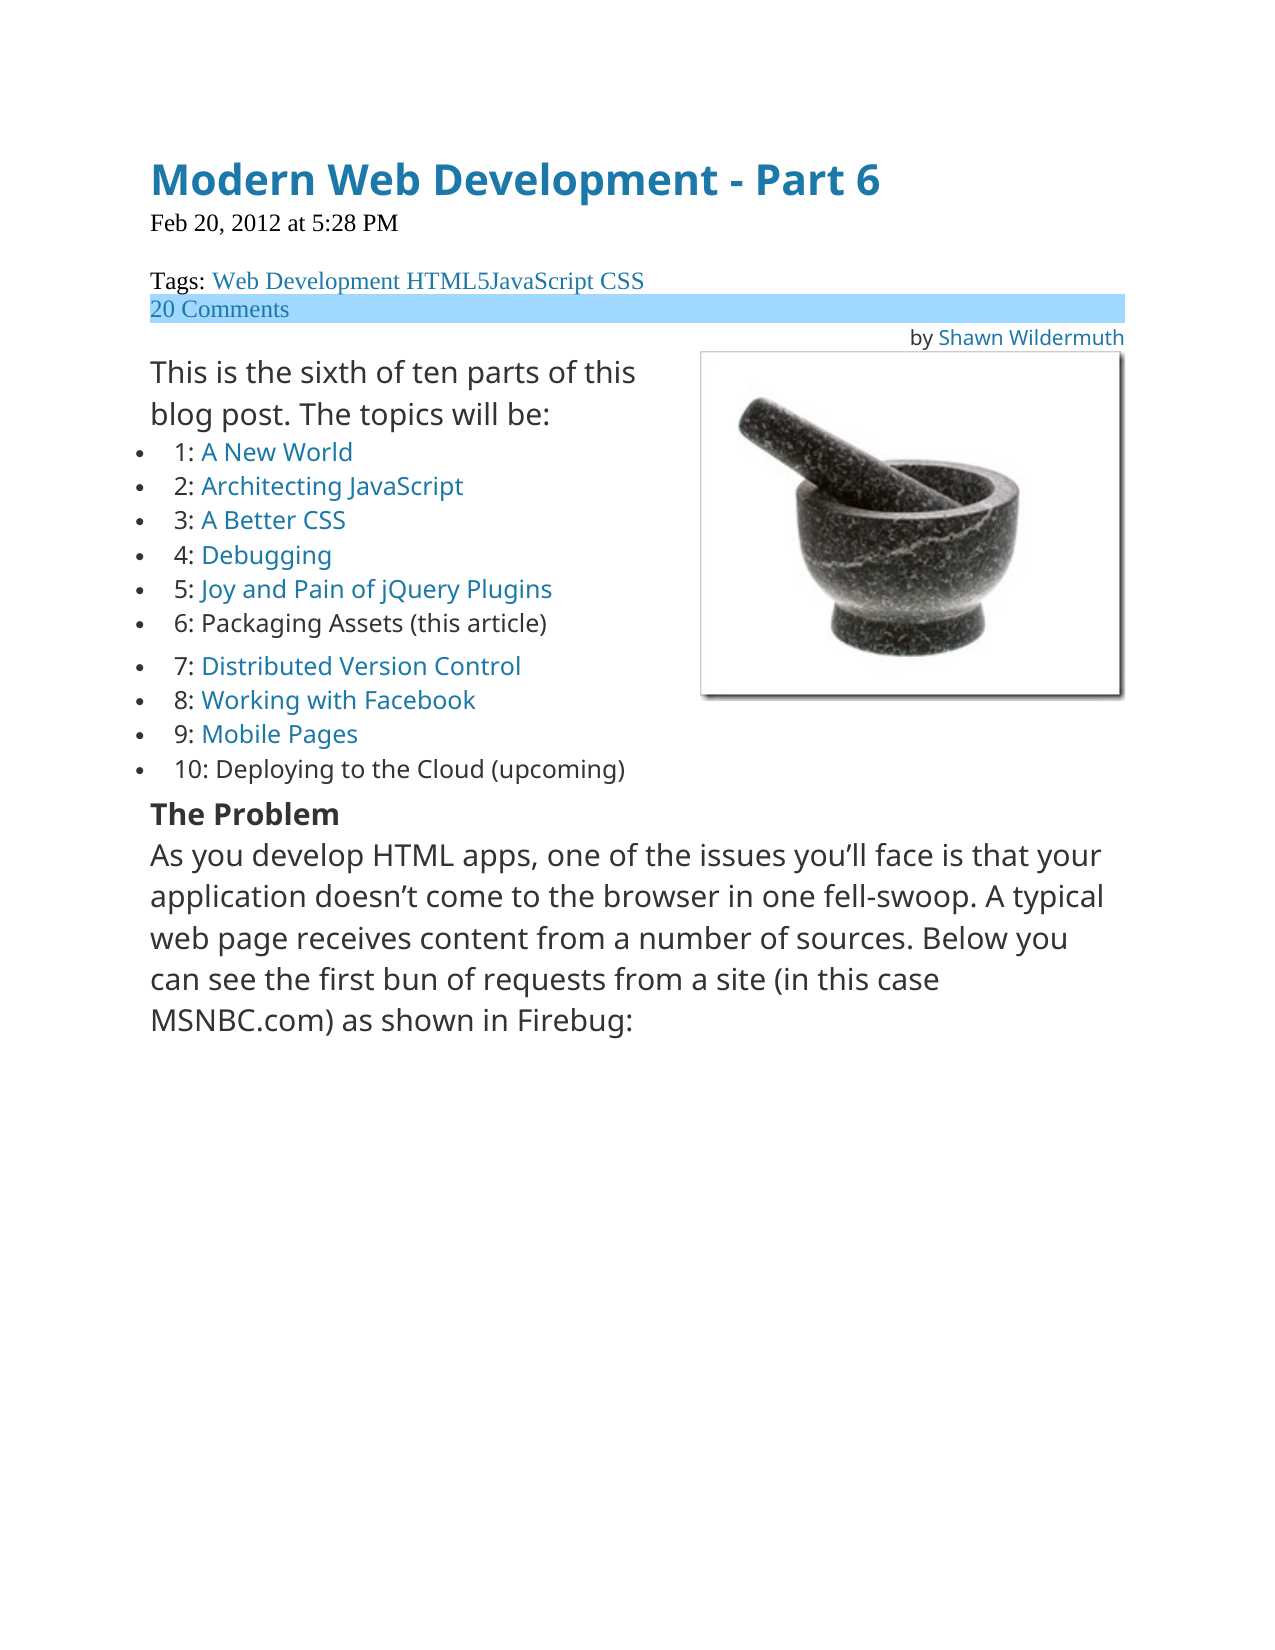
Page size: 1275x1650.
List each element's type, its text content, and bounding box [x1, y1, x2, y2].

text Feb 20, 2012 at 5:28 PM [150, 208, 1125, 237]
text Modern Web Development - Part 6 [150, 150, 1125, 208]
list 5: Joy and Pain of jQuery Plugins [136, 571, 700, 606]
list 1: A New World [136, 434, 700, 468]
list 8: Working with Facebook [136, 682, 1125, 717]
list 2: Architecting JavaScript [136, 468, 700, 503]
list 10: Deploying to the Cloud (upcoming) [136, 751, 1125, 786]
text 20 Comments [150, 294, 1125, 323]
list 4: Debugging [136, 537, 700, 571]
list 3: A Better CSS [136, 503, 700, 537]
picture [700, 351, 1125, 701]
text The Problem [150, 793, 1125, 834]
text Tags: Web Development HTML5JavaScript CSS [150, 266, 1125, 294]
text This is the sixth of ten parts of this blog post. The topics will be: [150, 352, 700, 434]
text by Shawn Wildermuth [150, 323, 1125, 352]
text As you develop HTML apps, one of the issues you’ll face is that your application doesn’t come to the browser in one fell-swoop. A typical web page receives content from a number of sources. Below you can see the first bun of requests from a site (in this case MSNBC.com) as shown in Firebug: [150, 834, 1125, 1040]
list 7: Distributed Version Control [136, 648, 700, 682]
list 9: Mobile Pages [136, 717, 1125, 751]
list 6: Packaging Assets (this article) [136, 606, 700, 640]
